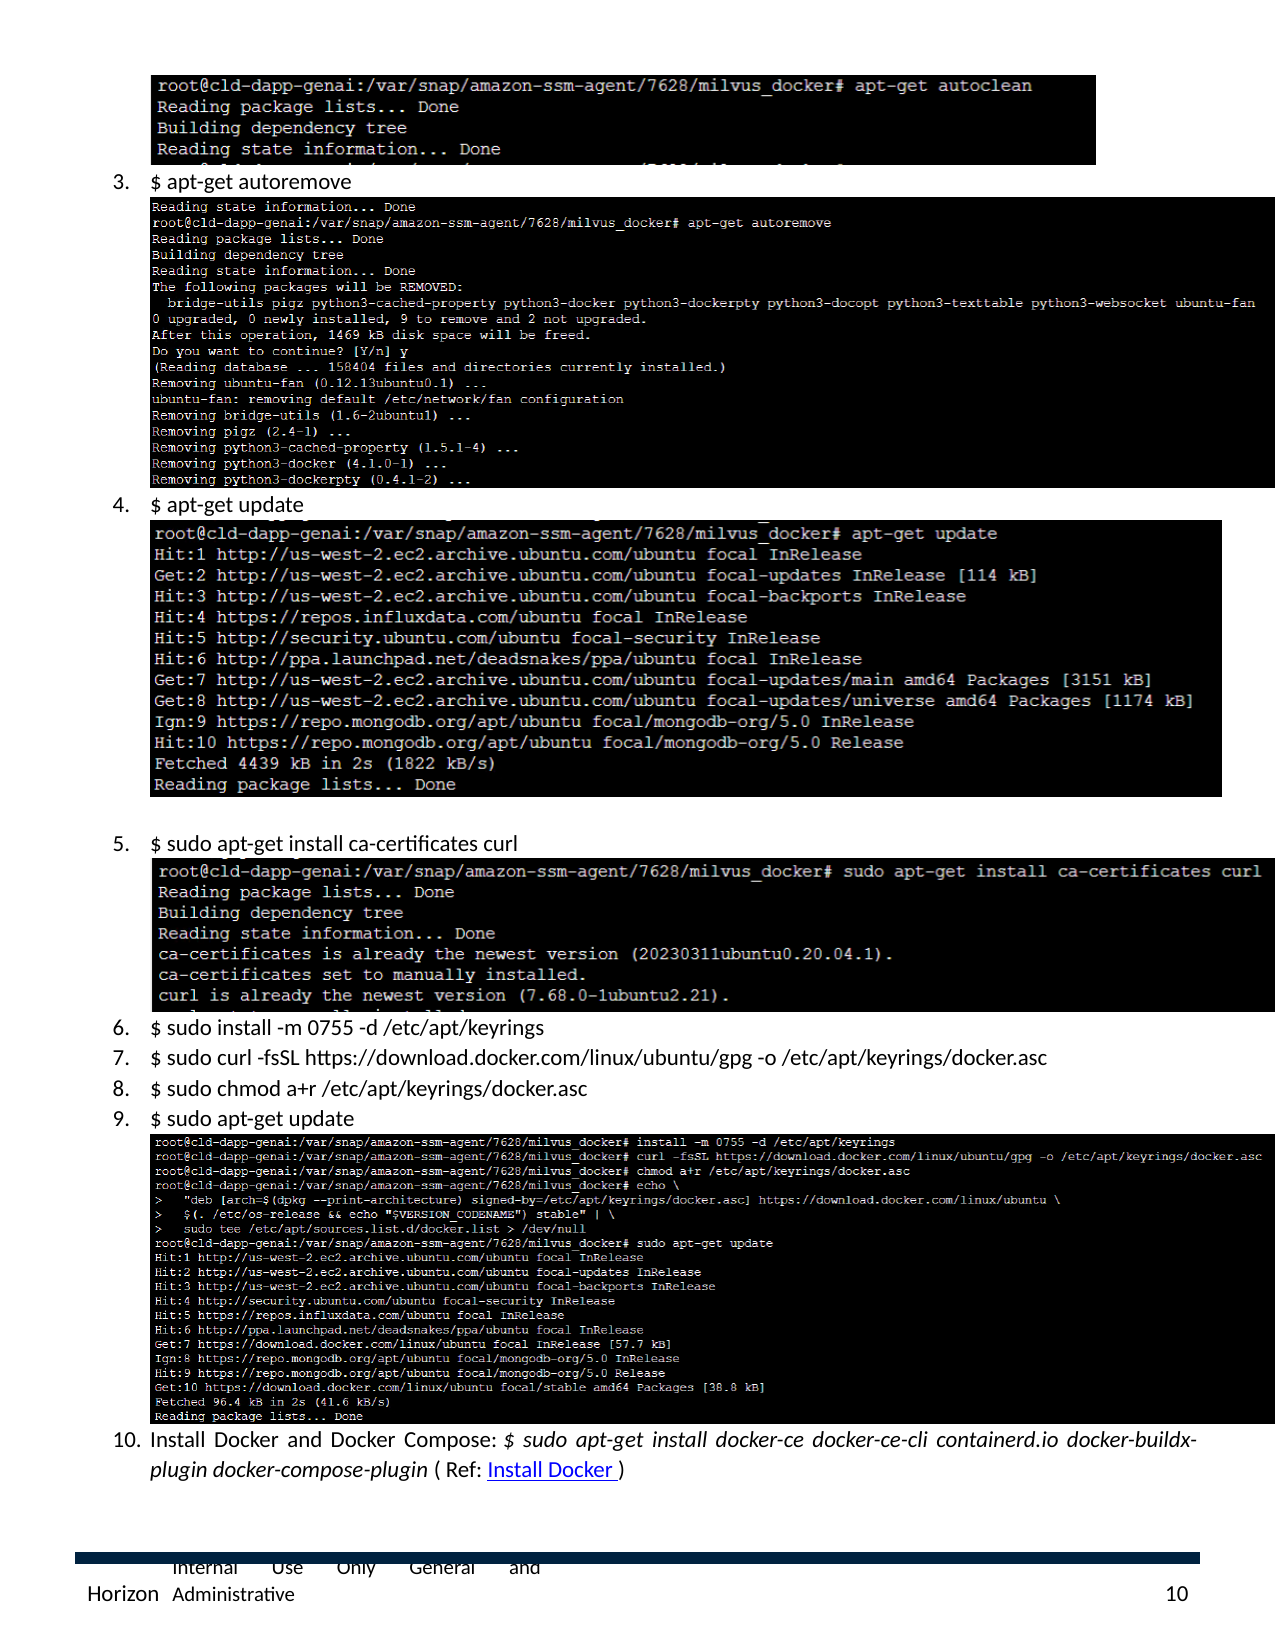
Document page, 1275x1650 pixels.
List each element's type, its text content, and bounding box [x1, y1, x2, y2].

list $ apt-get autoremove [112, 167, 1200, 195]
list $ sudo install -m 0755 -d /etc/apt/keyrings [112, 1013, 1200, 1041]
list $ apt-get update [112, 490, 1200, 518]
list $ sudo chmod a+r /etc/apt/keyrings/docker.asc [112, 1074, 1200, 1102]
list $ sudo apt-get update [112, 1104, 1200, 1132]
list $ sudo curl -fsSL https://download.docker.com/linux/ubuntu/gpg -o /etc/apt/keyrings/docker.asc [112, 1043, 1200, 1072]
picture [150, 520, 1222, 797]
picture [150, 858, 1275, 1012]
picture [150, 1134, 1275, 1424]
picture [150, 75, 1096, 165]
picture [150, 197, 1275, 488]
list $ sudo apt-get install ca-certificates curl [112, 829, 1200, 857]
list Install Docker and Docker Compose: $ sudo apt-get install docker-ce docker-ce-cli containerd.io docker-buildx-plugin docker-compose-plugin ( Ref: Install Docker ) [112, 1425, 1200, 1483]
